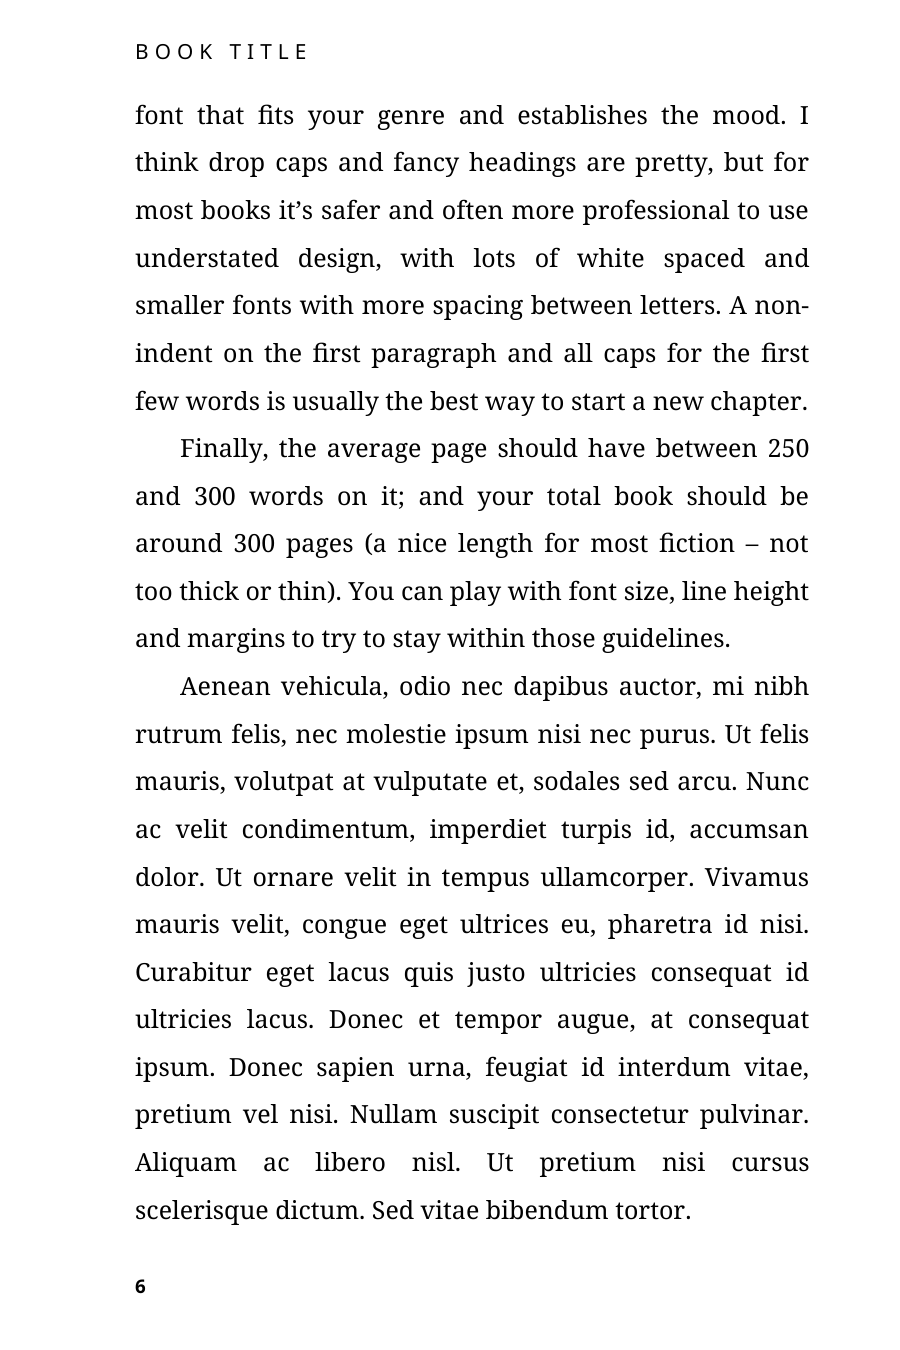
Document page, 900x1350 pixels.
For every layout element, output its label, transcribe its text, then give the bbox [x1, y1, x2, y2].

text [135, 97, 810, 417]
text Finally, the average page should have between 250 and 300 words on it; and your total book should be around 300 pages (a nice length for most fiction – not too thick or thin). You can play with font size, line height and margins to try to stay within those guidelines. [135, 431, 810, 655]
text Aenean vehicula, odio nec dapibus auctor, mi nibh rutrum felis, nec molestie ipsum nisi nec purus. Ut felis mauris, volutpat at vulputate et, sodales sed arcu. Nunc ac velit condimentum, imperdiet turpis id, accumsan dolor. Ut ornare velit in tempus ullamcorper. Vivamus mauris velit, congue eget ultrices eu, pharetra id nisi. Curabitur eget lacus quis justo ultricies consequat id ultricies lacus. Donec et tempor augue, at consequat ipsum. Donec sapien urna, feugiat id interdum vitae, pretium vel nisi. Nullam suscipit consectetur pulvinar. Aliquam ac libero nisl. Ut pretium nisi cursus scelerisque dictum. Sed vitae bibendum tortor. [135, 669, 810, 1226]
